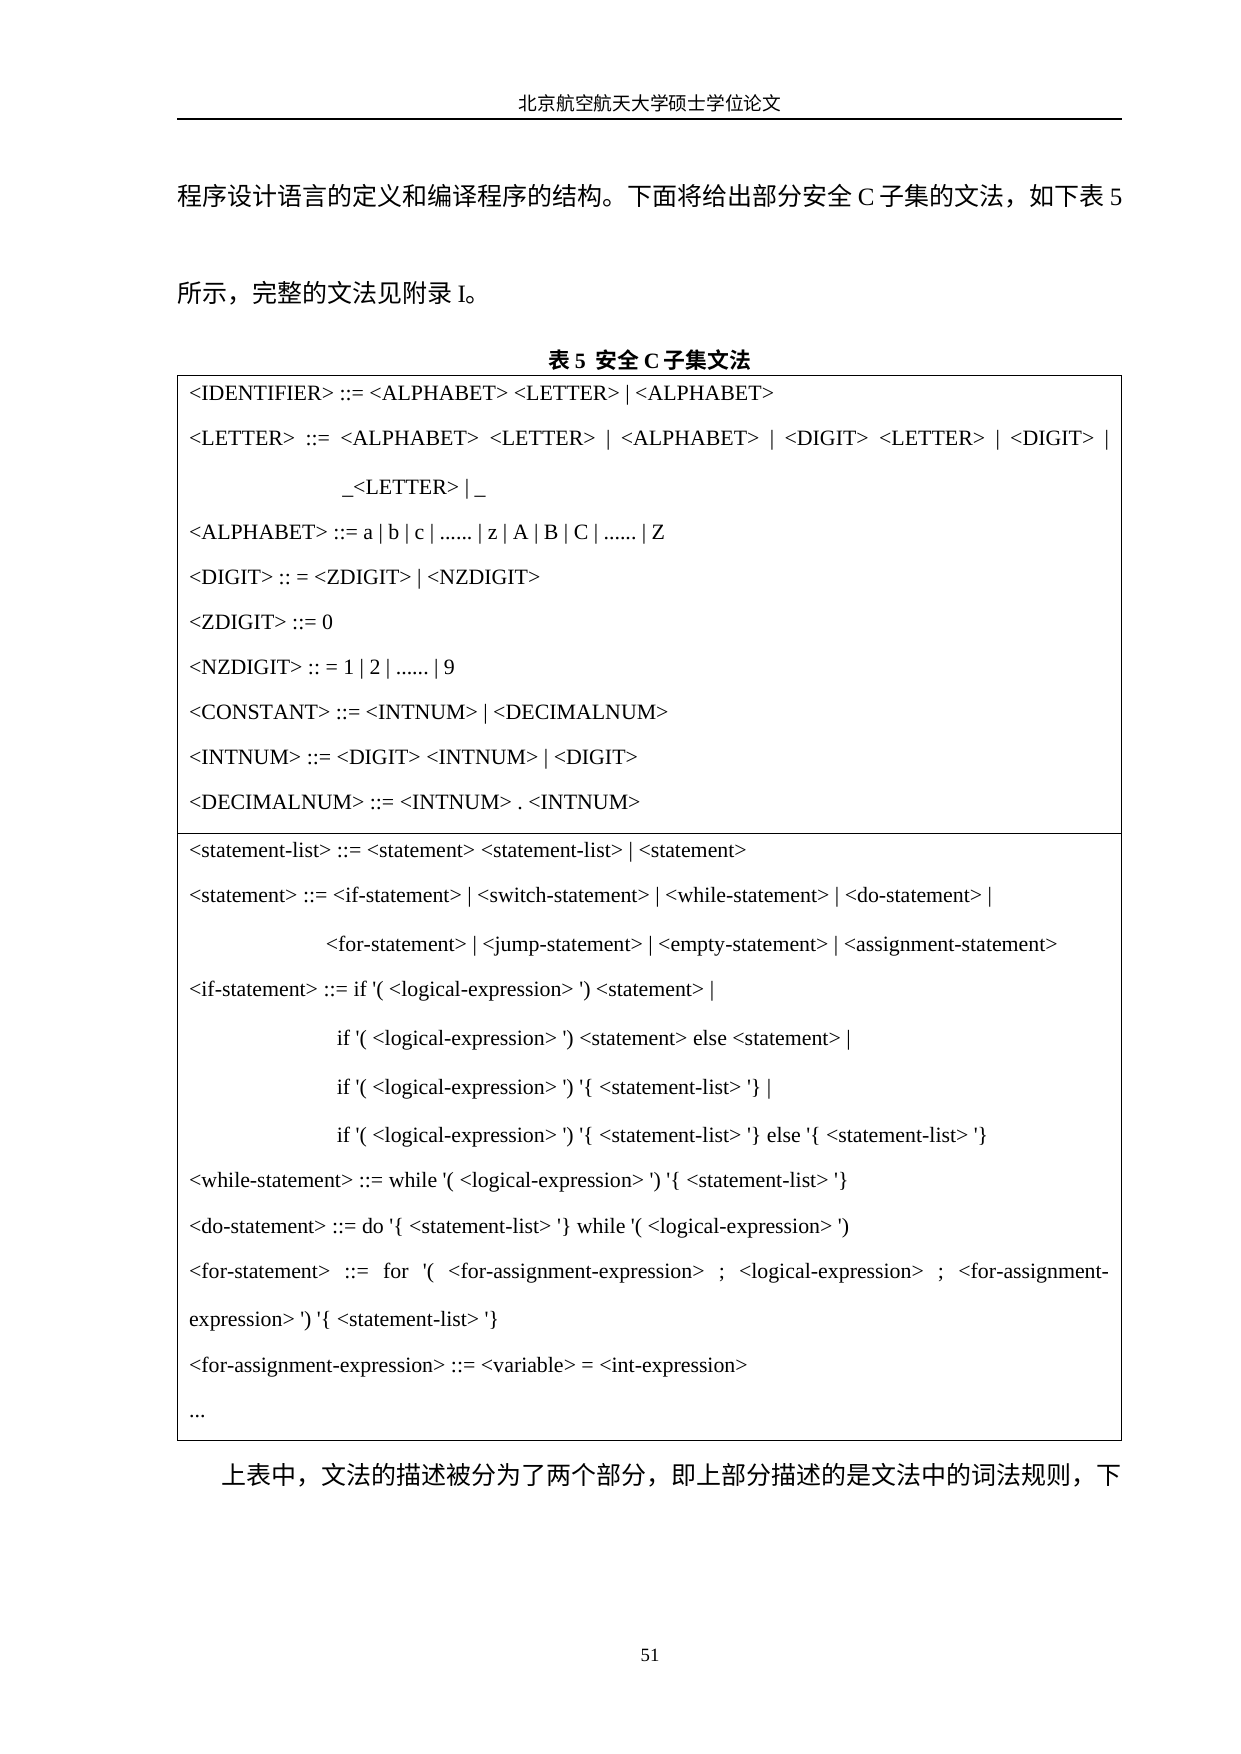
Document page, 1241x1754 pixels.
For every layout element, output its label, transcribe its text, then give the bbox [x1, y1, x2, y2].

table_cell <statement-list> ::= <statement> <statement-list> | <statement> <statement> ::= <if-statement> | <switch-statement> | <while-statement> | <do-statement> | <for-statement> | <jump-statement> | <empty-statement> | <assignment-statement> <if-statement> ::= if '( <logical-expression> ') <statement> | if '( <logical-expression> ') <statement> else <statement> | if '( <logical-expression> ') '{ <statement-list> '} | if '( <logical-expression> ') '{ <statement-list> '} else '{ <statement-list> '} <while-statement> ::= while '( <logical-expression> ') '{ <statement-list> '} <do-statement> ::= do '{ <statement-list> '} while '( <logical-expression> ') <for-statement> ::= for '( <for-assignment-expression> ; <logical-expression> ; <for-assignment-expression> ') '{ <statement-list> '} <for-assignment-expression> ::= <variable> = <int-expression> ... [178, 834, 1121, 1440]
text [177, 1441, 1122, 1506]
table_header <IDENTIFIER> ::= <ALPHABET> <LETTER> | <ALPHABET> <LETTER> ::= <ALPHABET> <LETTER> | <ALPHABET> | <DIGIT> <LETTER> | <DIGIT> | _<LETTER> | _ <ALPHABET> ::= a | b | c | ...... | z | A | B | C | ...... | Z <DIGIT> :: = <ZDIGIT> | <NZDIGIT> <ZDIGIT> ::= 0 <NZDIGIT> :: = 1 | 2 | ...... | 9 <CONSTANT> ::= <INTNUM> | <DECIMALNUM> <INTNUM> ::= <DIGIT> <INTNUM> | <DIGIT> <DECIMALNUM> ::= <INTNUM> . <INTNUM> [178, 376, 1121, 832]
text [177, 162, 1122, 324]
text 表5 安全C子集文法 [177, 343, 1122, 375]
